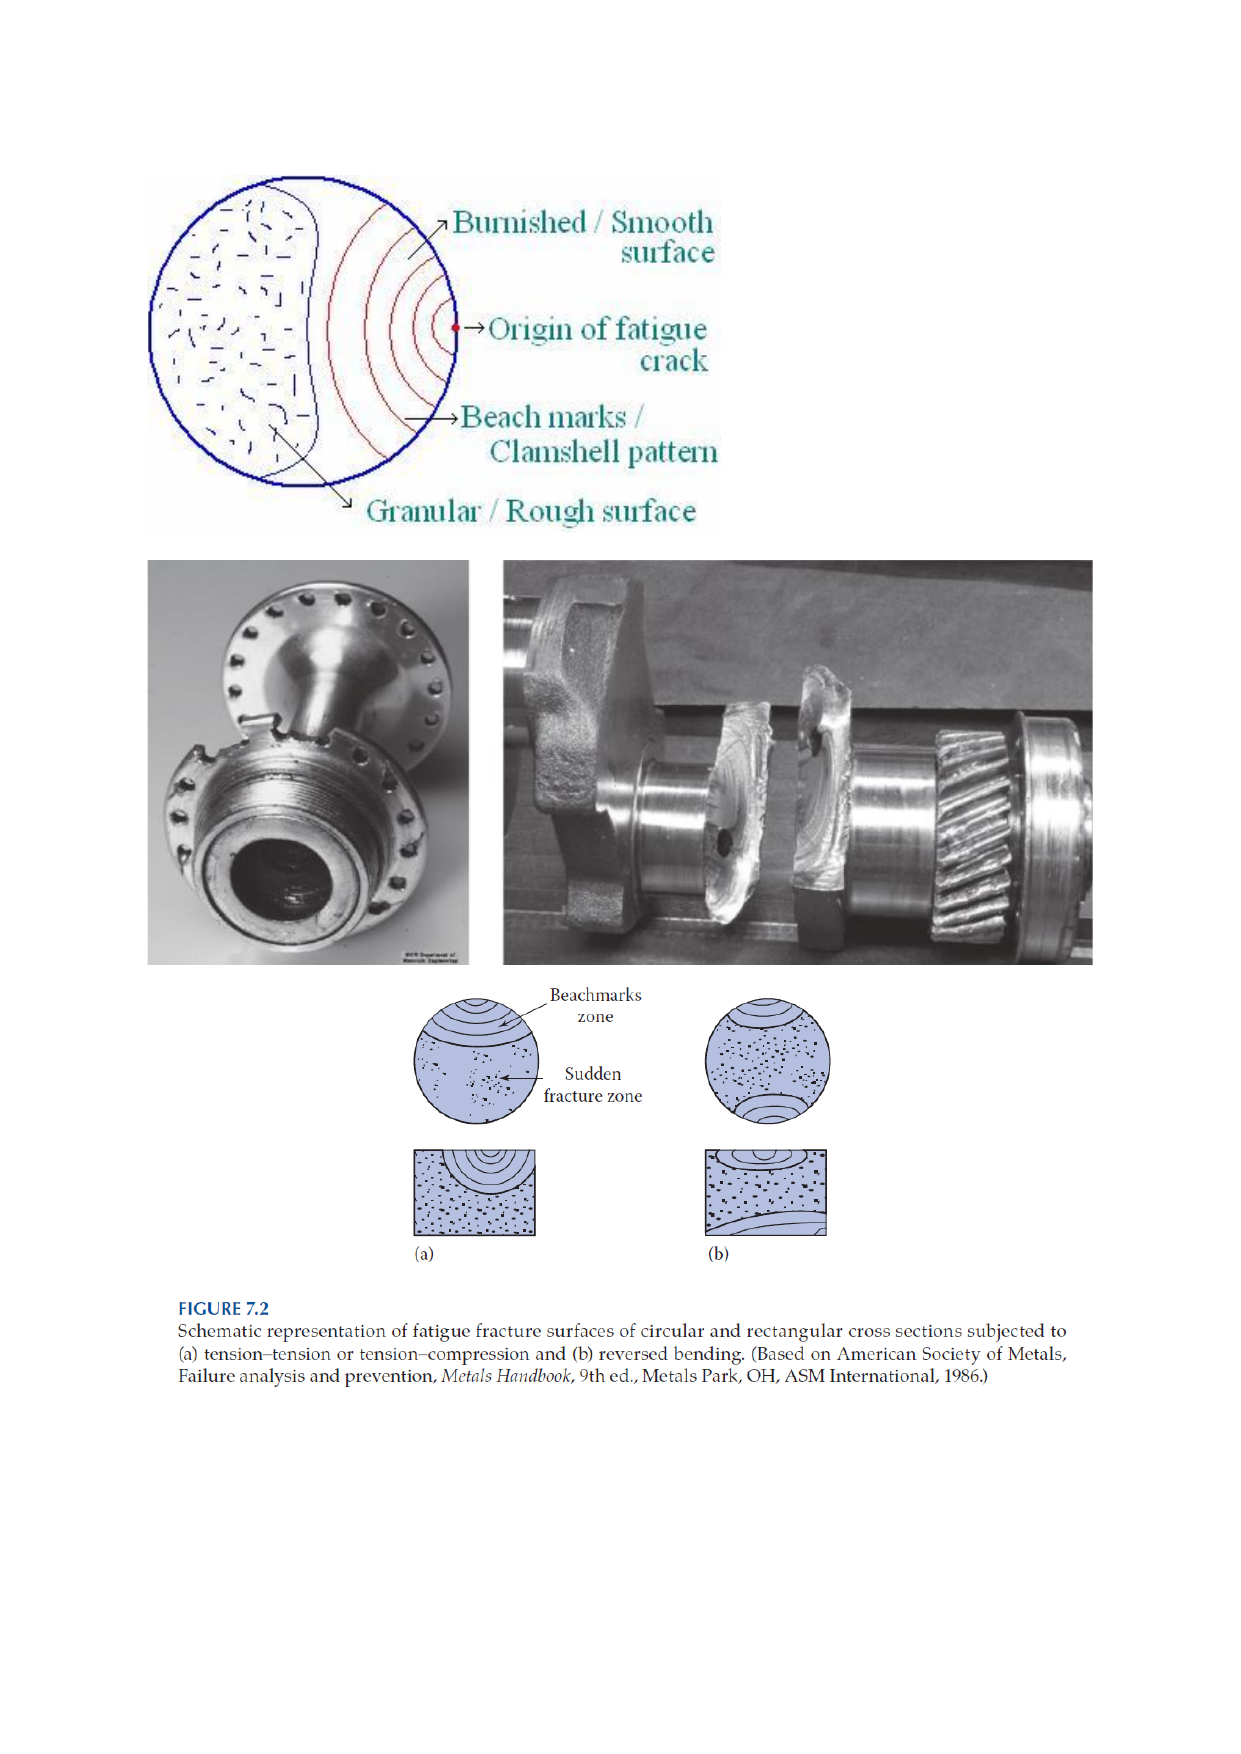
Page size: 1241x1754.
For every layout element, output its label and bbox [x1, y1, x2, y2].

picture [147, 175, 721, 533]
